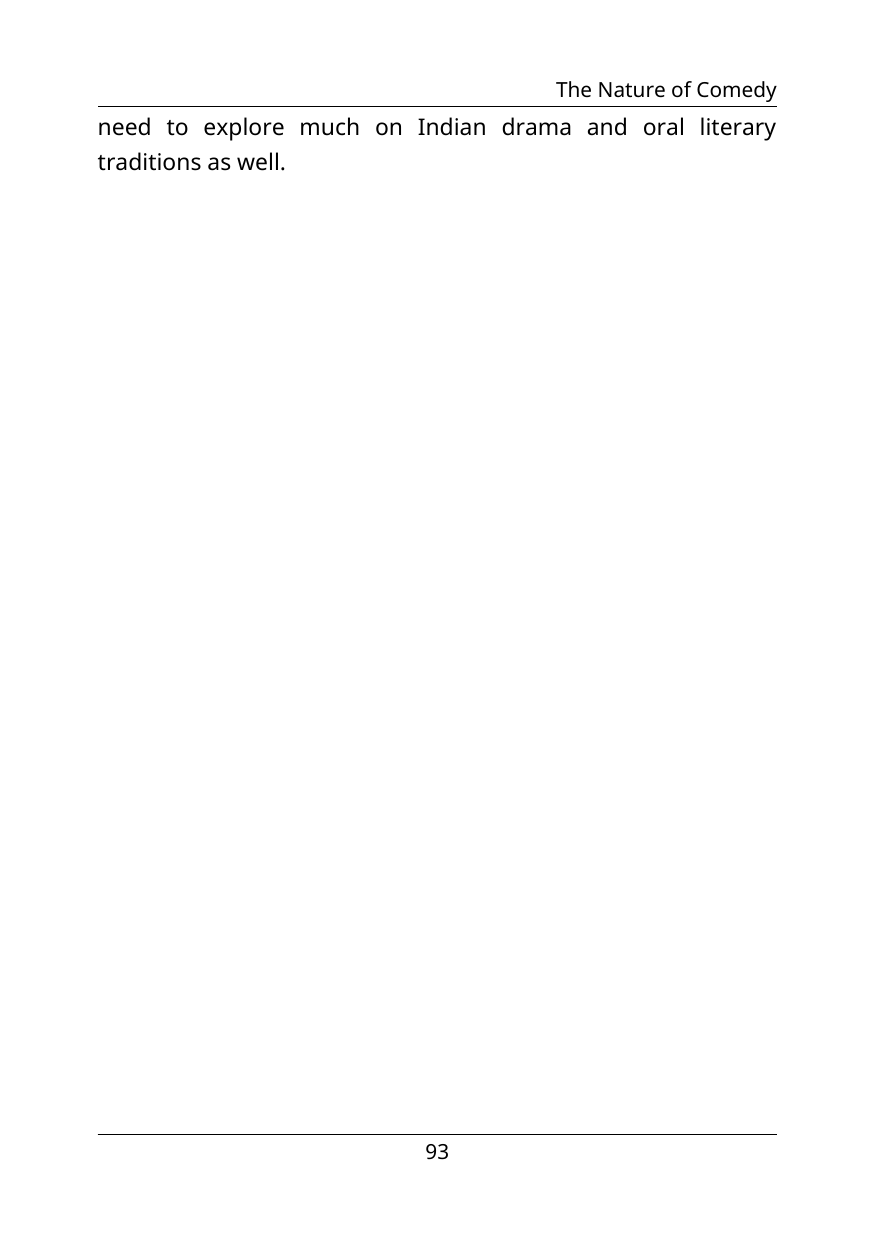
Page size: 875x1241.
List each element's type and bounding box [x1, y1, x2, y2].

text [97, 107, 777, 177]
